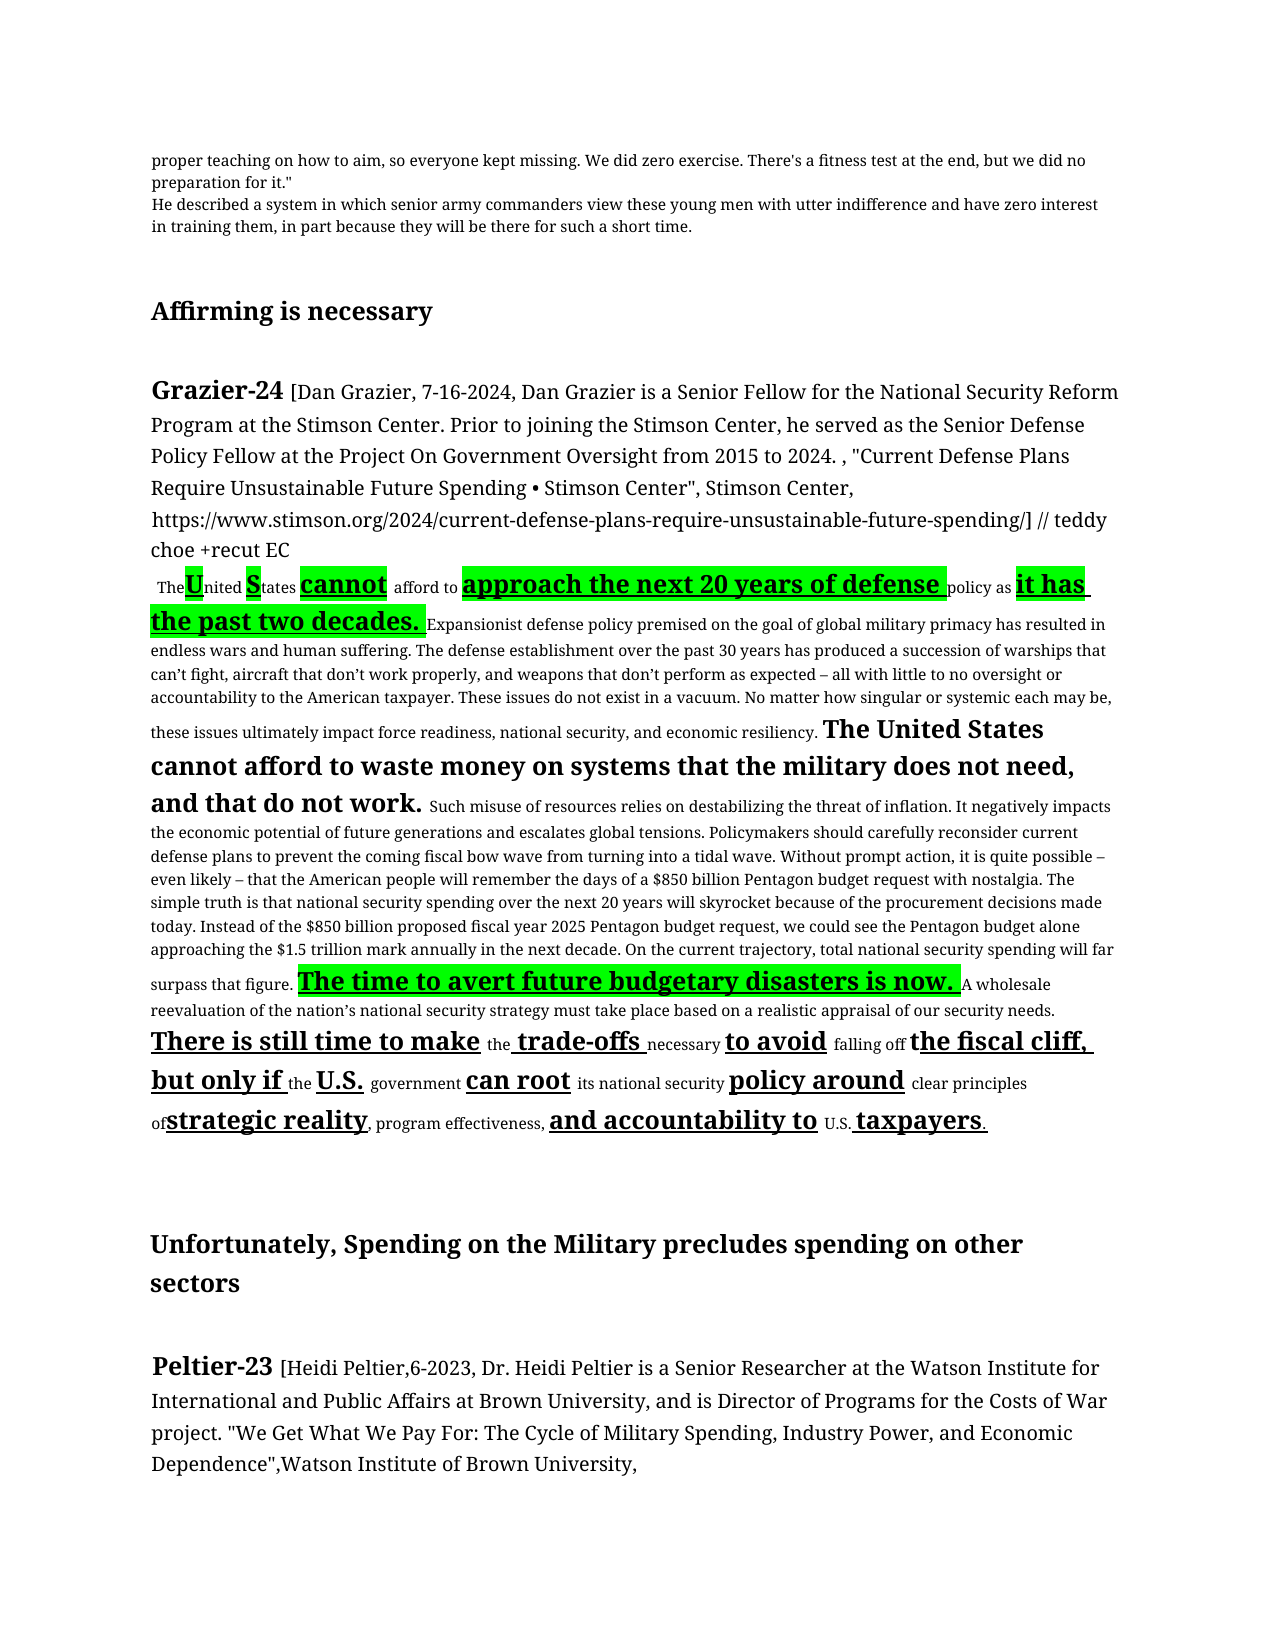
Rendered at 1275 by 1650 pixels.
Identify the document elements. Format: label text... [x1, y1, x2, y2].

text He described a system in which senior army commanders view these young men with utter indifference and have zero interest in training them, in part because they will be there for such a short time. [151, 194, 1116, 237]
text https://www.stimson.org/2024/current-defense-plans-require-unsustainable-future-spending/] // teddy choe +recut EC [150, 506, 1123, 563]
text TheUnited States cannot afford to approach the next 20 years of defense policy as it has the past two decades. Expansionist defense policy premised on the goal of global military primacy has resulted in endless wars and human suffering. The defense establishment over the past 30 years has produced a succession of warships that can’t fight, aircraft that don’t work properly, and weapons that don’t perform as expected – all with little to no oversight or accountability to the American taxpayer. These issues do not exist in a vacuum. No matter how singular or systemic each may be, these issues ultimately impact force readiness, national security, and economic resiliency. The United States cannot afford to waste money on systems that the military does not need, and that do not work. Such misuse of resources relies on destabilizing the threat of inflation. It negatively impacts the economic potential of future generations and escalates global tensions. Policymakers should carefully reconsider current defense plans to prevent the coming fiscal bow wave from turning into a tidal wave. Without prompt action, it is quite possible – even likely – that the American people will remember the days of a $850 billion Pentagon budget request with nostalgia. The simple truth is that national security spending over the next 20 years will skyrocket because of the procurement decisions made today. Instead of the $850 billion proposed fiscal year 2025 Pentagon budget request, we could see the Pentagon budget alone approaching the $1.5 trillion mark annually in the next decade. On the current trajectory, total national security spending will far surpass that figure. The time to avert future budgetary disasters is now. A wholesale reevaluation of the nation’s national security strategy must take place based on a realistic appraisal of our security needs. [150, 566, 1123, 1021]
text Peltier-23 [Heidi Peltier,6-2023, Dr. Heidi Peltier is a Senior Researcher at the Watson Institute for International and Public Affairs at Brown University, and is Director of Programs for the Costs of War project. "We Get What We Pay For: The Cycle of Military Spending, Industry Power, and Economic Dependence",Watson Institute of Brown University, [151, 1349, 1123, 1477]
text There is still time to make the trade-offs necessary to avoid falling off the fiscal cliff, but only if the U.S. government can root its national security policy around clear principles ofstrategic reality, program effectiveness, and accountability to U.S. taxpayers. [151, 1023, 1102, 1137]
text Grazier-24 [Dan Grazier, 7-16-2024, Dan Grazier is a Senior Fellow for the National Security Reform Program at the Stimson Center. Prior to joining the Stimson Center, he served as the Senior Defense Policy Fellow at the Project On Government Oversight from 2015 to 2024. , "Current Defense Plans Require Unsustainable Future Spending • Stimson Center", Stimson Center, [151, 372, 1120, 501]
text Unfortunately, Spending on the Military precludes spending on other sectors [150, 1227, 1094, 1300]
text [151, 150, 1124, 193]
text Affirming is necessary [151, 293, 1125, 327]
